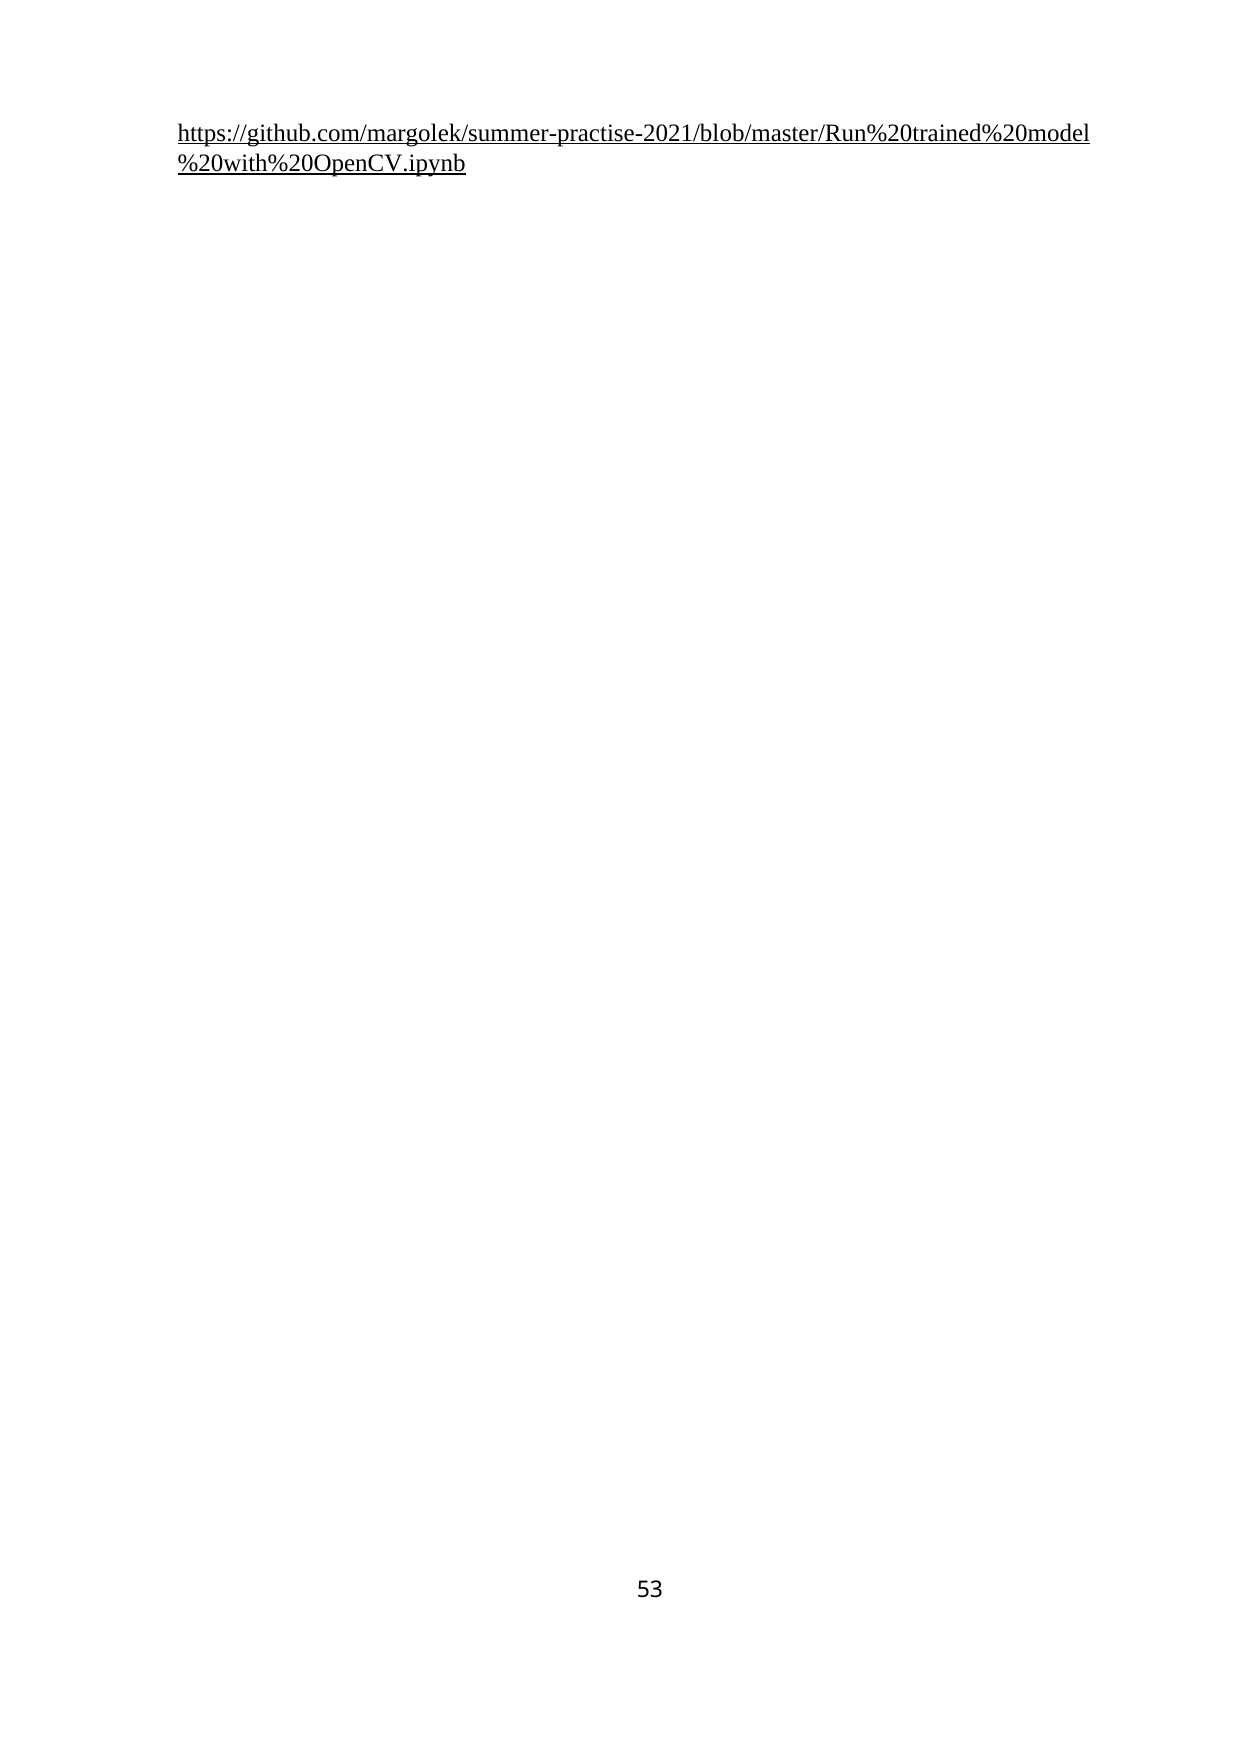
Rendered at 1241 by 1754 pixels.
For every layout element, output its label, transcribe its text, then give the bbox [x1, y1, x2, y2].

text https://github.com/margolek/summer-practise-2021/blob/master/Run%20trained%20model%20with%20OpenCV.ipynb [177, 118, 1122, 177]
